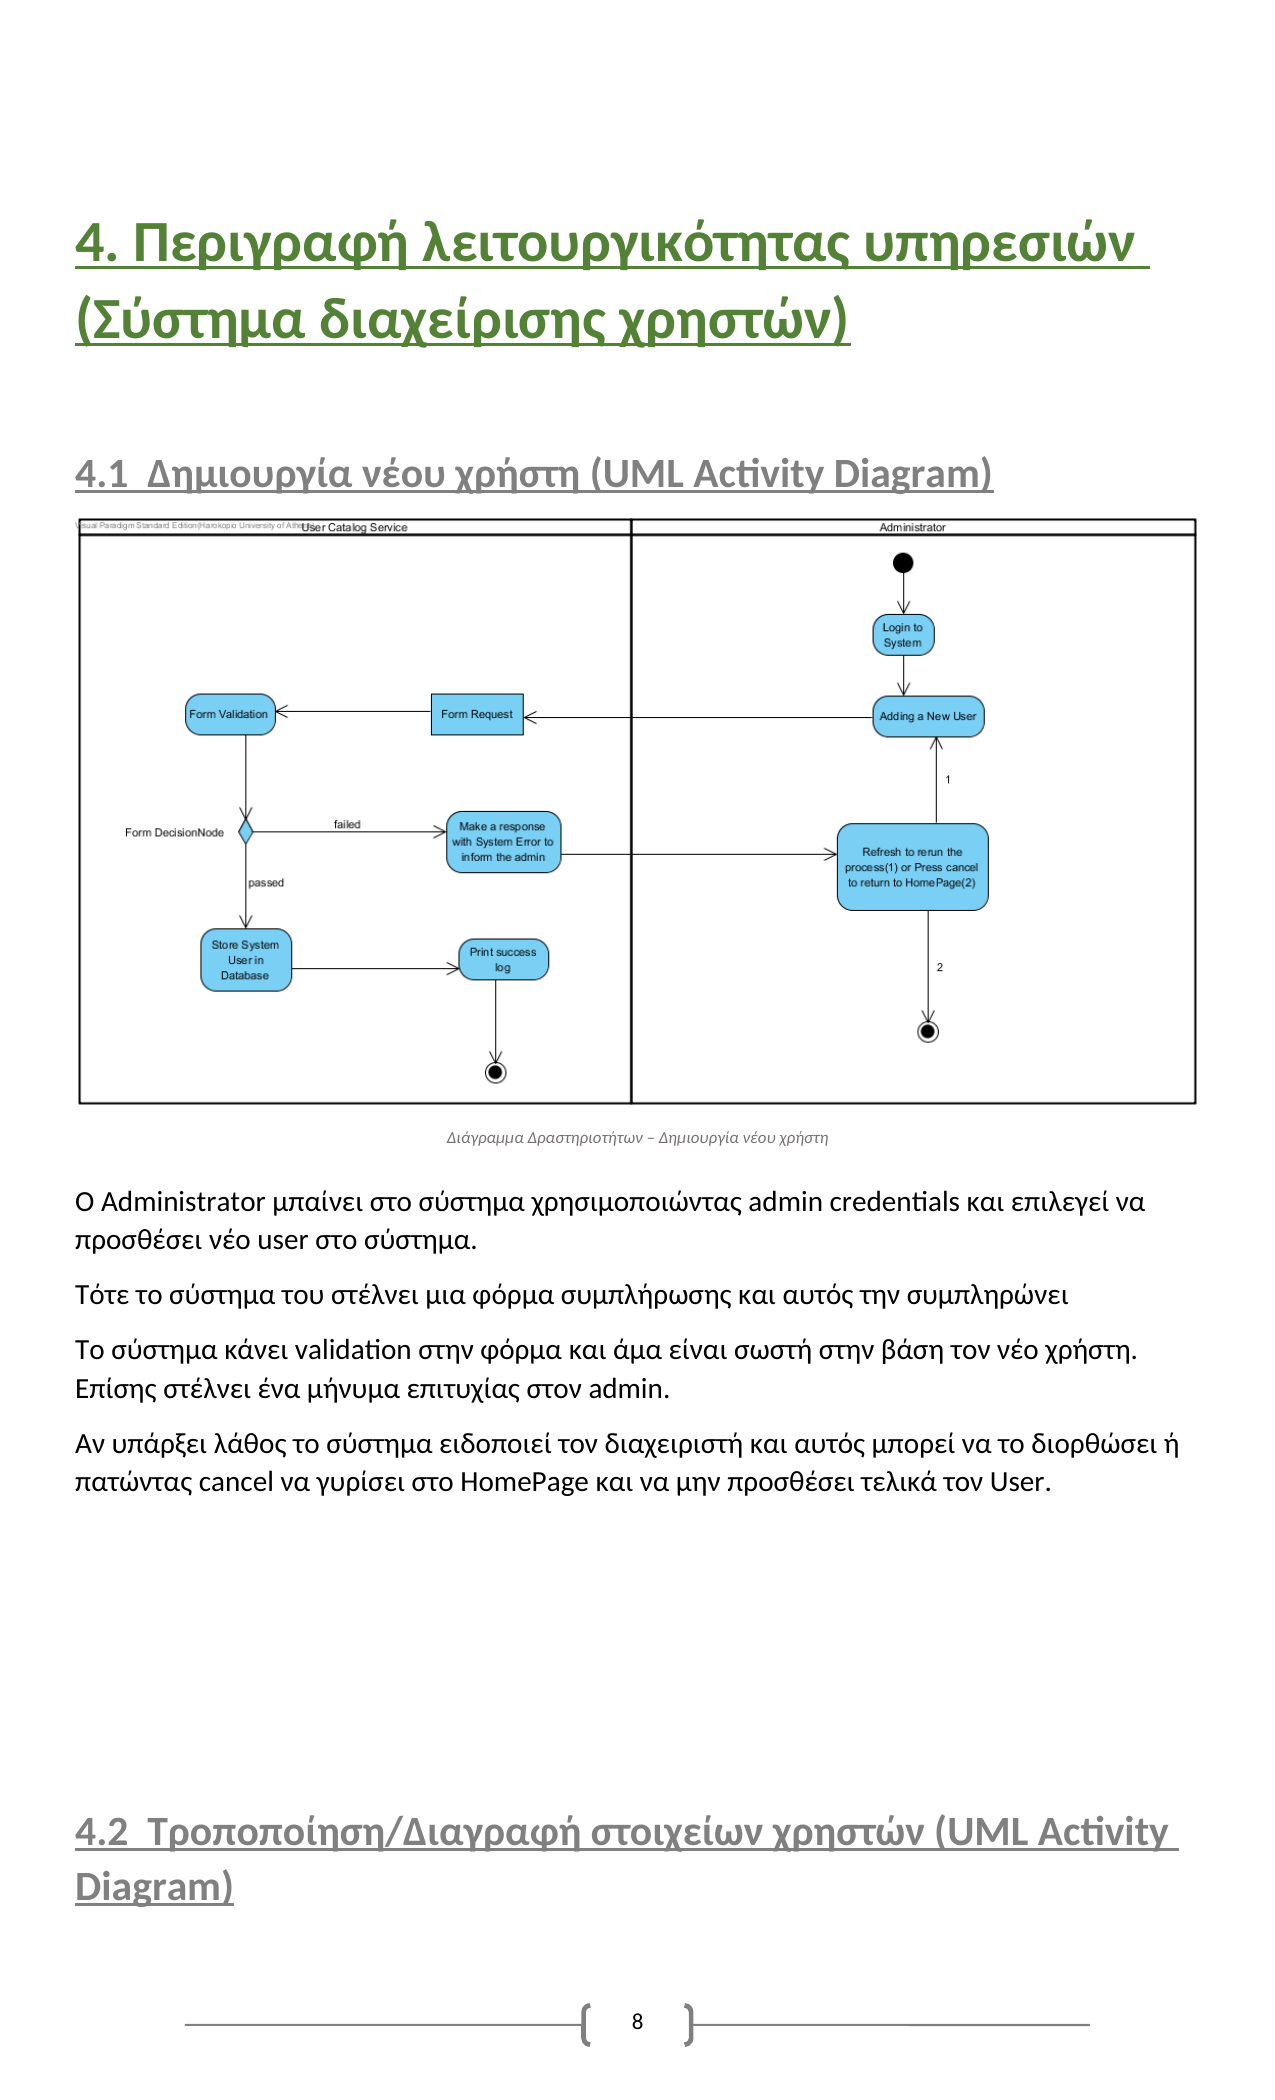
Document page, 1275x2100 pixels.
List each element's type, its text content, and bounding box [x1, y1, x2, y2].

text Τότε το σύστημα του στέλνει μια φόρμα συμπλήρωσης και αυτός την συμπληρώνει [75, 1276, 1200, 1312]
text 4.1 Δημιουργία νέου χρήστη (UML Activity Diagram) [75, 447, 1200, 498]
picture [75, 518, 1200, 1109]
text 4. Περιγραφή λειτουργικότητας υπηρεσιών (Σύστημα διαχείρισης χρηστών) [75, 205, 1200, 353]
text 4.2 Τροποποίηση/Διαγραφή στοιχείων χρηστών (UML Activity Diagram) [75, 1804, 1200, 1910]
text Διάγραμμα Δραστηριοτήτων – Δημιουργία νέου χρήστη [75, 1127, 1200, 1163]
text Αν υπάρξει λάθος το σύστημα ειδοποιεί τον διαχειριστή και αυτός μπορεί να το διορθώσει ή πατώντας cancel να γυρίσει στο HomePage και να μην προσθέσει τελικά τον User. [75, 1425, 1200, 1499]
text O Administrator μπαίνει στο σύστημα χρησιμοποιώντας admin credentials και επιλεγεί να προσθέσει νέο user στο σύστημα. [75, 1183, 1200, 1257]
text Το σύστημα κάνει validation στην φόρμα και άμα είναι σωστή στην βάση τον νέο χρήστη. Επίσης στέλνει ένα μήνυμα επιτυχίας στον admin. [75, 1331, 1200, 1405]
